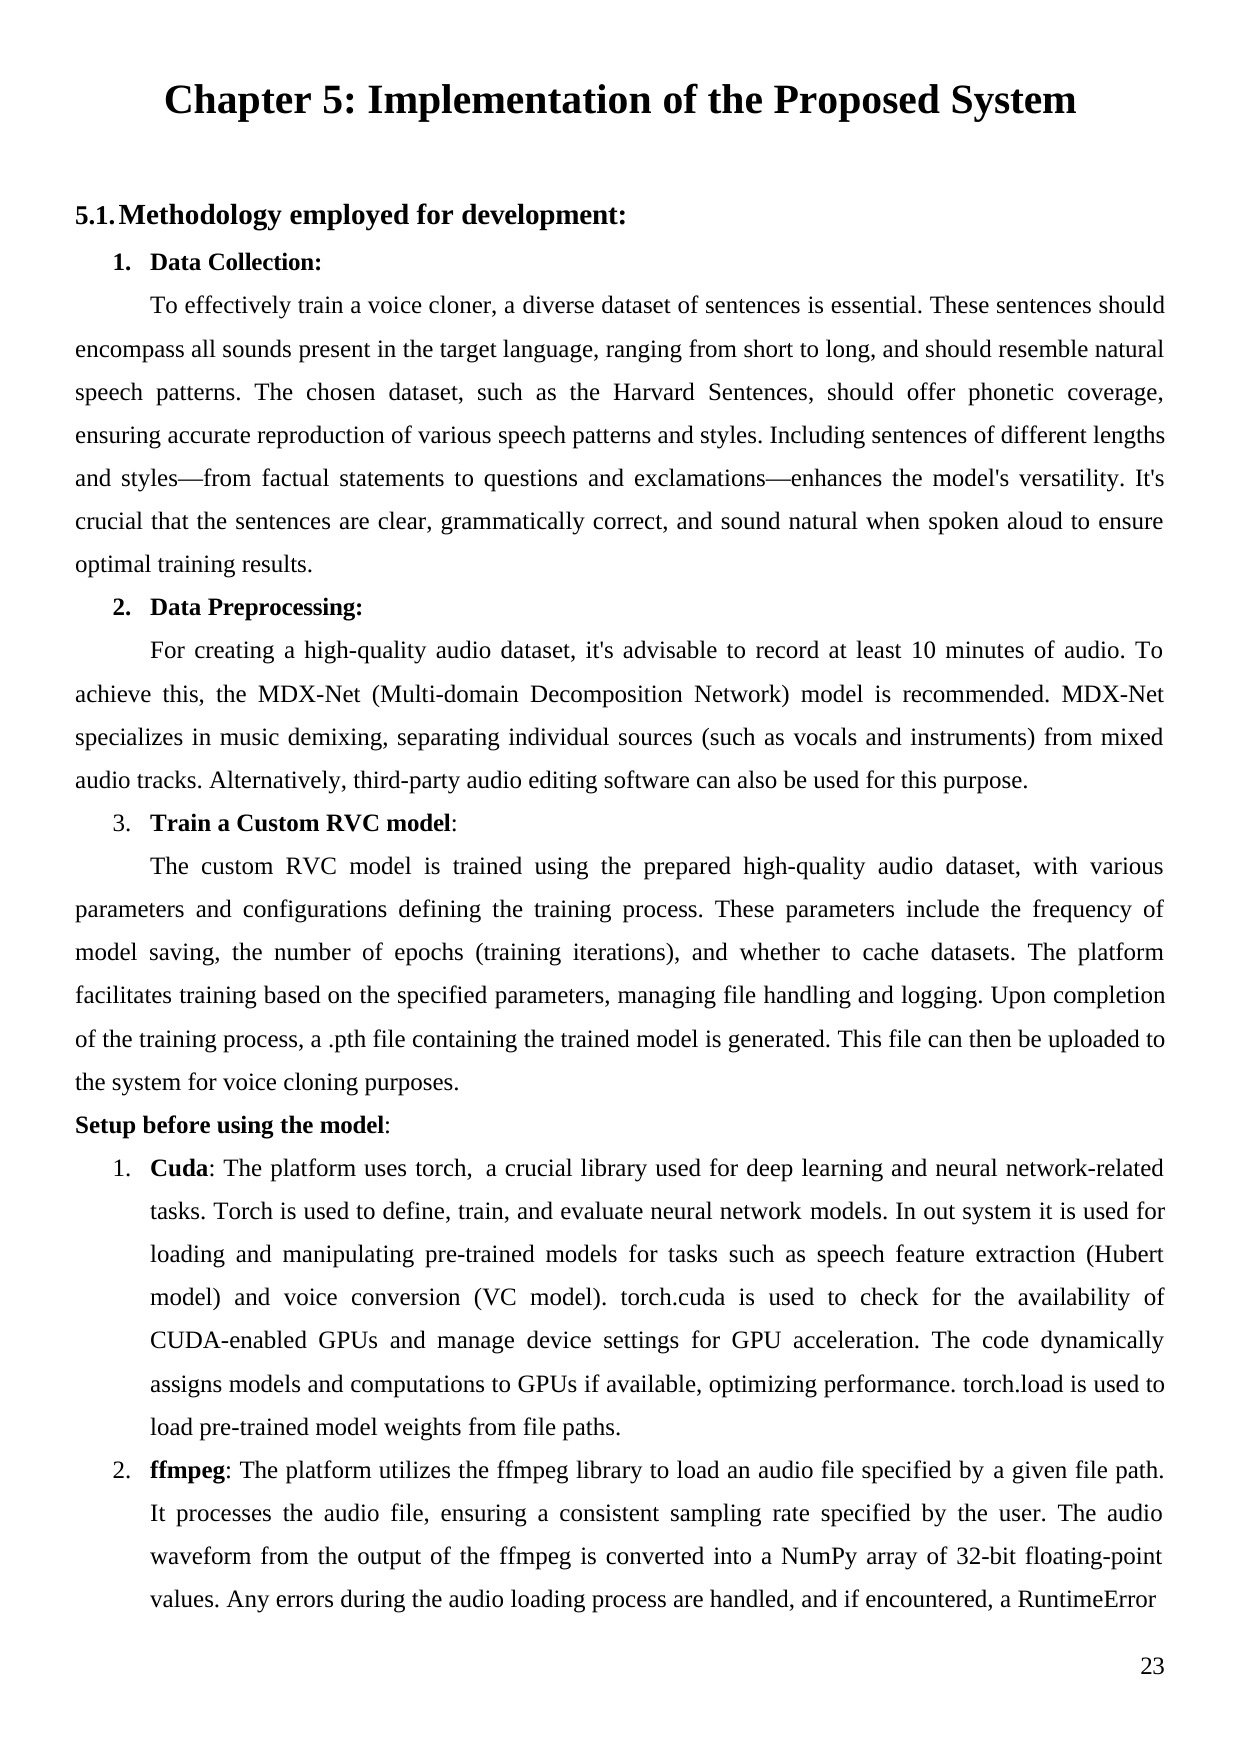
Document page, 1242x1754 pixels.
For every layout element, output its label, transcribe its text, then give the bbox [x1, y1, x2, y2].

subtitle Data Preprocessing: [112, 592, 1179, 621]
list ffmpeg: The platform utilizes the ffmpeg library to load an audio file specified by a given file path. It processes the audio file, ensuring a consistent sampling rate specified by the user. The audio waveform from the output of the ffmpeg is converted into a NumPy array of 32-bit floating-point values. Any errors during the audio loading process are handled, and if encountered, a RuntimeError [112, 1455, 1165, 1613]
text The custom RVC model is trained using the prepared high-quality audio dataset, with various parameters and configurations defining the training process. These parameters include the frequency of model saving, the number of epochs (training iterations), and whether to cache datasets. The platform facilitates training based on the specified parameters, managing file handling and logging. Upon completion of the training process, a .pth file containing the trained model is generated. This file can then be uploaded to the system for voice cloning purposes. [75, 851, 1165, 1096]
list Cuda: The platform uses torch, a crucial library used for deep learning and neural network-related tasks. Torch is used to define, train, and evaluate neural network models. In out system it is used for loading and manipulating pre-trained models for tasks such as speech feature extraction (Hubert model) and voice conversion (VC model). torch.cuda is used to check for the availability of CUDA-enabled GPUs and manage device settings for GPU acceleration. The code dynamically assigns models and computations to GPUs if available, optimizing performance. torch.load is used to load pre-trained model weights from file paths. [112, 1153, 1165, 1441]
subtitle Train a Custom RVC model: [112, 808, 1179, 837]
text To effectively train a voice cloner, a diverse dataset of sentences is essential. These sentences should encompass all sounds present in the target language, ranging from short to long, and should resemble natural speech patterns. The chosen dataset, such as the Harvard Sentences, should offer phonetic coverage, ensuring accurate reproduction of various speech patterns and styles. Including sentences of different lengths and styles—from factual statements to questions and exclamations—enhances the model's versatility. It's crucial that the sentences are clear, grammatically correct, and sound natural when spoken aloud to ensure optimal training results. [75, 291, 1165, 578]
subtitle Data Collection: [112, 247, 1179, 276]
subtitle Setup before using the model: [75, 1110, 1179, 1139]
subtitle Methodology employed for development: [75, 197, 1179, 231]
subtitle Chapter 5: Implementation of the Proposed System [163, 75, 1179, 123]
text For creating a high-quality audio dataset, it's advisable to record at least 10 minutes of audio. To achieve this, the MDX-Net (Multi-domain Decomposition Network) model is recommended. MDX-Net specializes in music demixing, separating individual sources (such as vocals and instruments) from mixed audio tracks. Alternatively, third-party audio editing software can also be used for this purpose. [75, 636, 1165, 794]
